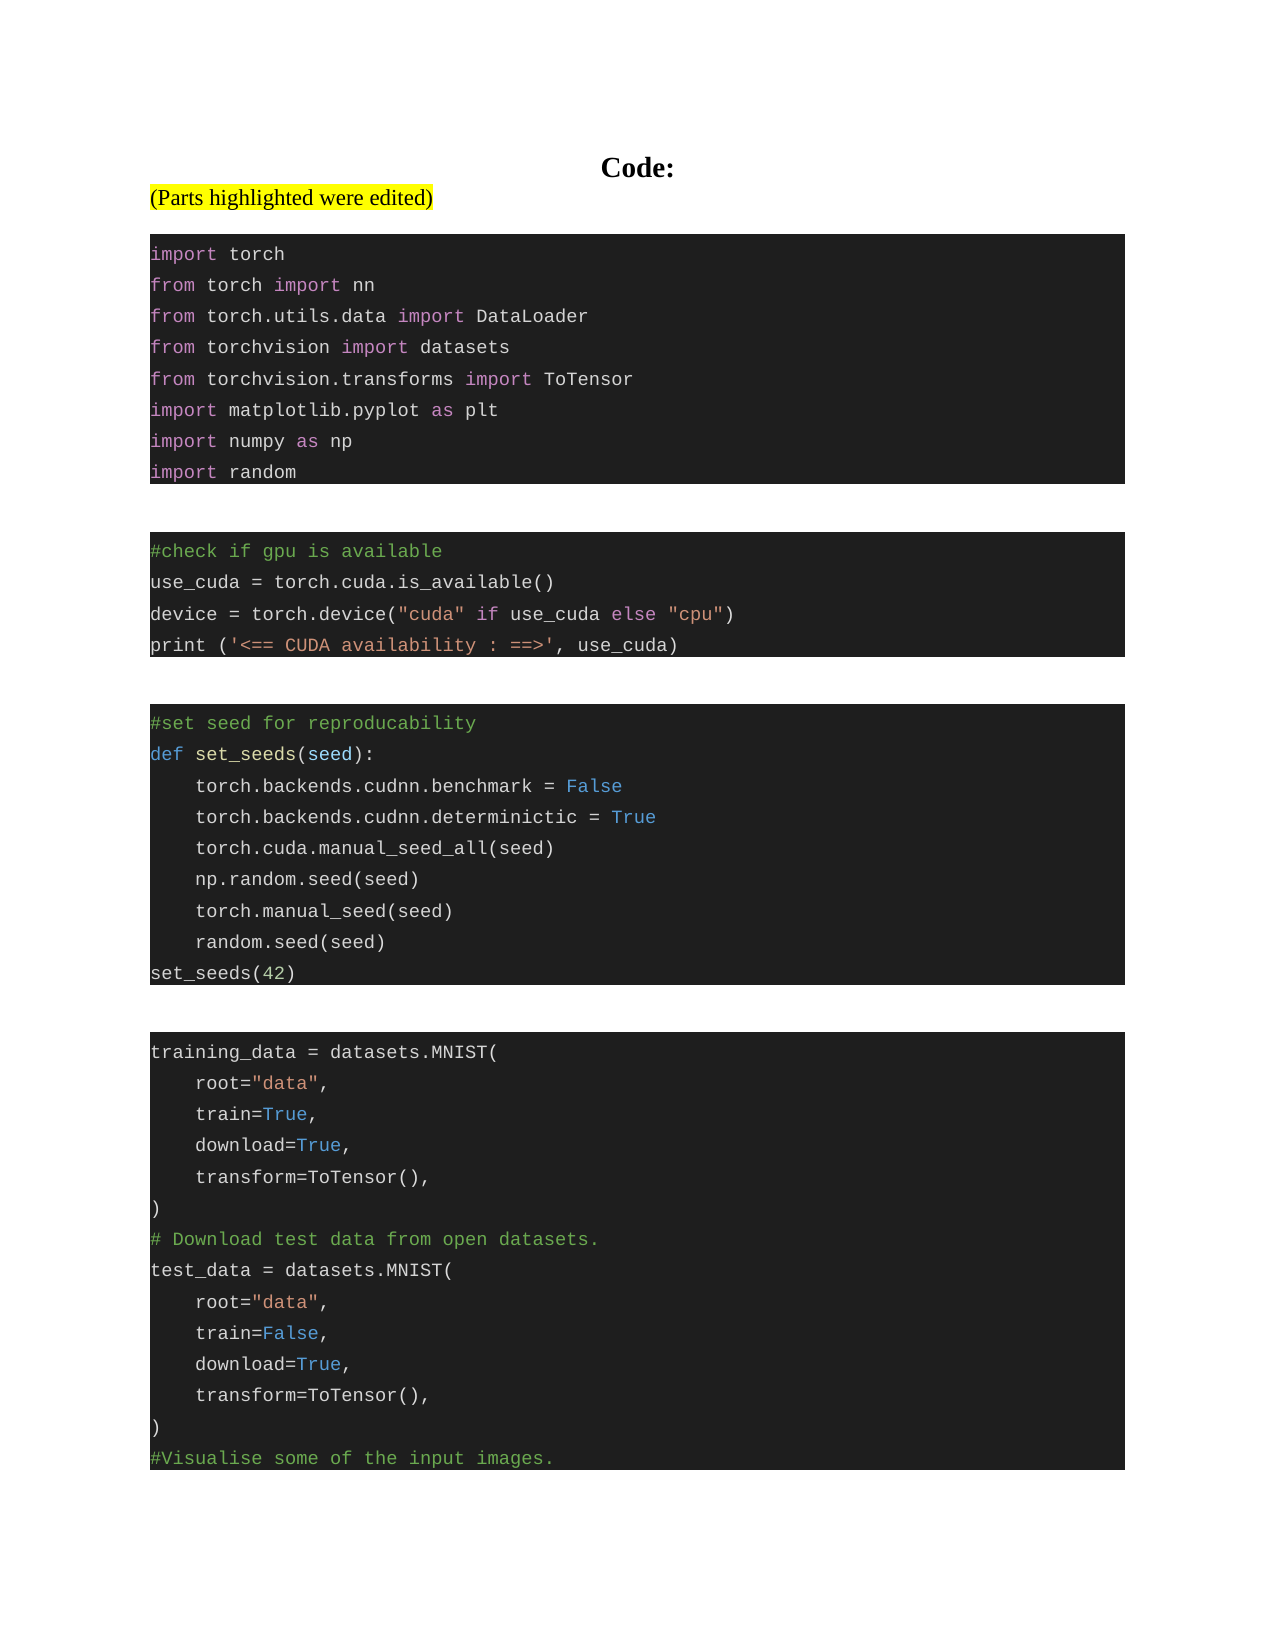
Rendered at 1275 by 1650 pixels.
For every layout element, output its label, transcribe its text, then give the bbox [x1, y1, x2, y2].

text transform=ToTensor(), [150, 1157, 1125, 1189]
text download=True, [150, 1345, 1125, 1376]
text torch.manual_seed(seed) [150, 891, 1125, 923]
text np.random.seed(seed) [150, 860, 1125, 891]
text def set_seeds(seed): [150, 735, 1125, 766]
text import matplotlib.pyplot as plt [150, 391, 1125, 422]
text set_seeds(42) [150, 954, 1125, 985]
text train=False, [150, 1314, 1125, 1345]
text import random [150, 453, 1125, 484]
text from torch import nn [150, 266, 1125, 297]
text download=True, [150, 1126, 1125, 1157]
text torch.backends.cudnn.benchmark = False [150, 766, 1125, 798]
text train=True, [150, 1095, 1125, 1126]
title Code: [150, 150, 1125, 183]
text print ('<== CUDA availability : ==>', use_cuda) [150, 626, 1125, 657]
text transform=ToTensor(), [150, 1376, 1125, 1407]
text (Parts highlighted were edited) [150, 183, 1125, 210]
text ) [150, 1189, 1125, 1220]
text random.seed(seed) [150, 923, 1125, 954]
text from torch.utils.data import DataLoader [150, 297, 1125, 328]
text root="data", [150, 1282, 1125, 1314]
text #Visualise some of the input images. [150, 1439, 1125, 1470]
text training_data = datasets.MNIST( [150, 1032, 1125, 1064]
text test_data = datasets.MNIST( [150, 1251, 1125, 1282]
text torch.cuda.manual_seed_all(seed) [150, 829, 1125, 860]
text #set seed for reproducability [150, 704, 1125, 735]
text torch.backends.cudnn.determinictic = True [150, 798, 1125, 829]
text from torchvision.transforms import ToTensor [150, 359, 1125, 391]
text import numpy as np [150, 422, 1125, 453]
text from torchvision import datasets [150, 328, 1125, 359]
text root="data", [150, 1064, 1125, 1095]
text device = torch.device("cuda" if use_cuda else "cpu") [150, 594, 1125, 626]
text ) [150, 1407, 1125, 1439]
text import torch [150, 234, 1125, 266]
text use_cuda = torch.cuda.is_available() [150, 563, 1125, 594]
text # Download test data from open datasets. [150, 1220, 1125, 1251]
text #check if gpu is available [150, 532, 1125, 563]
